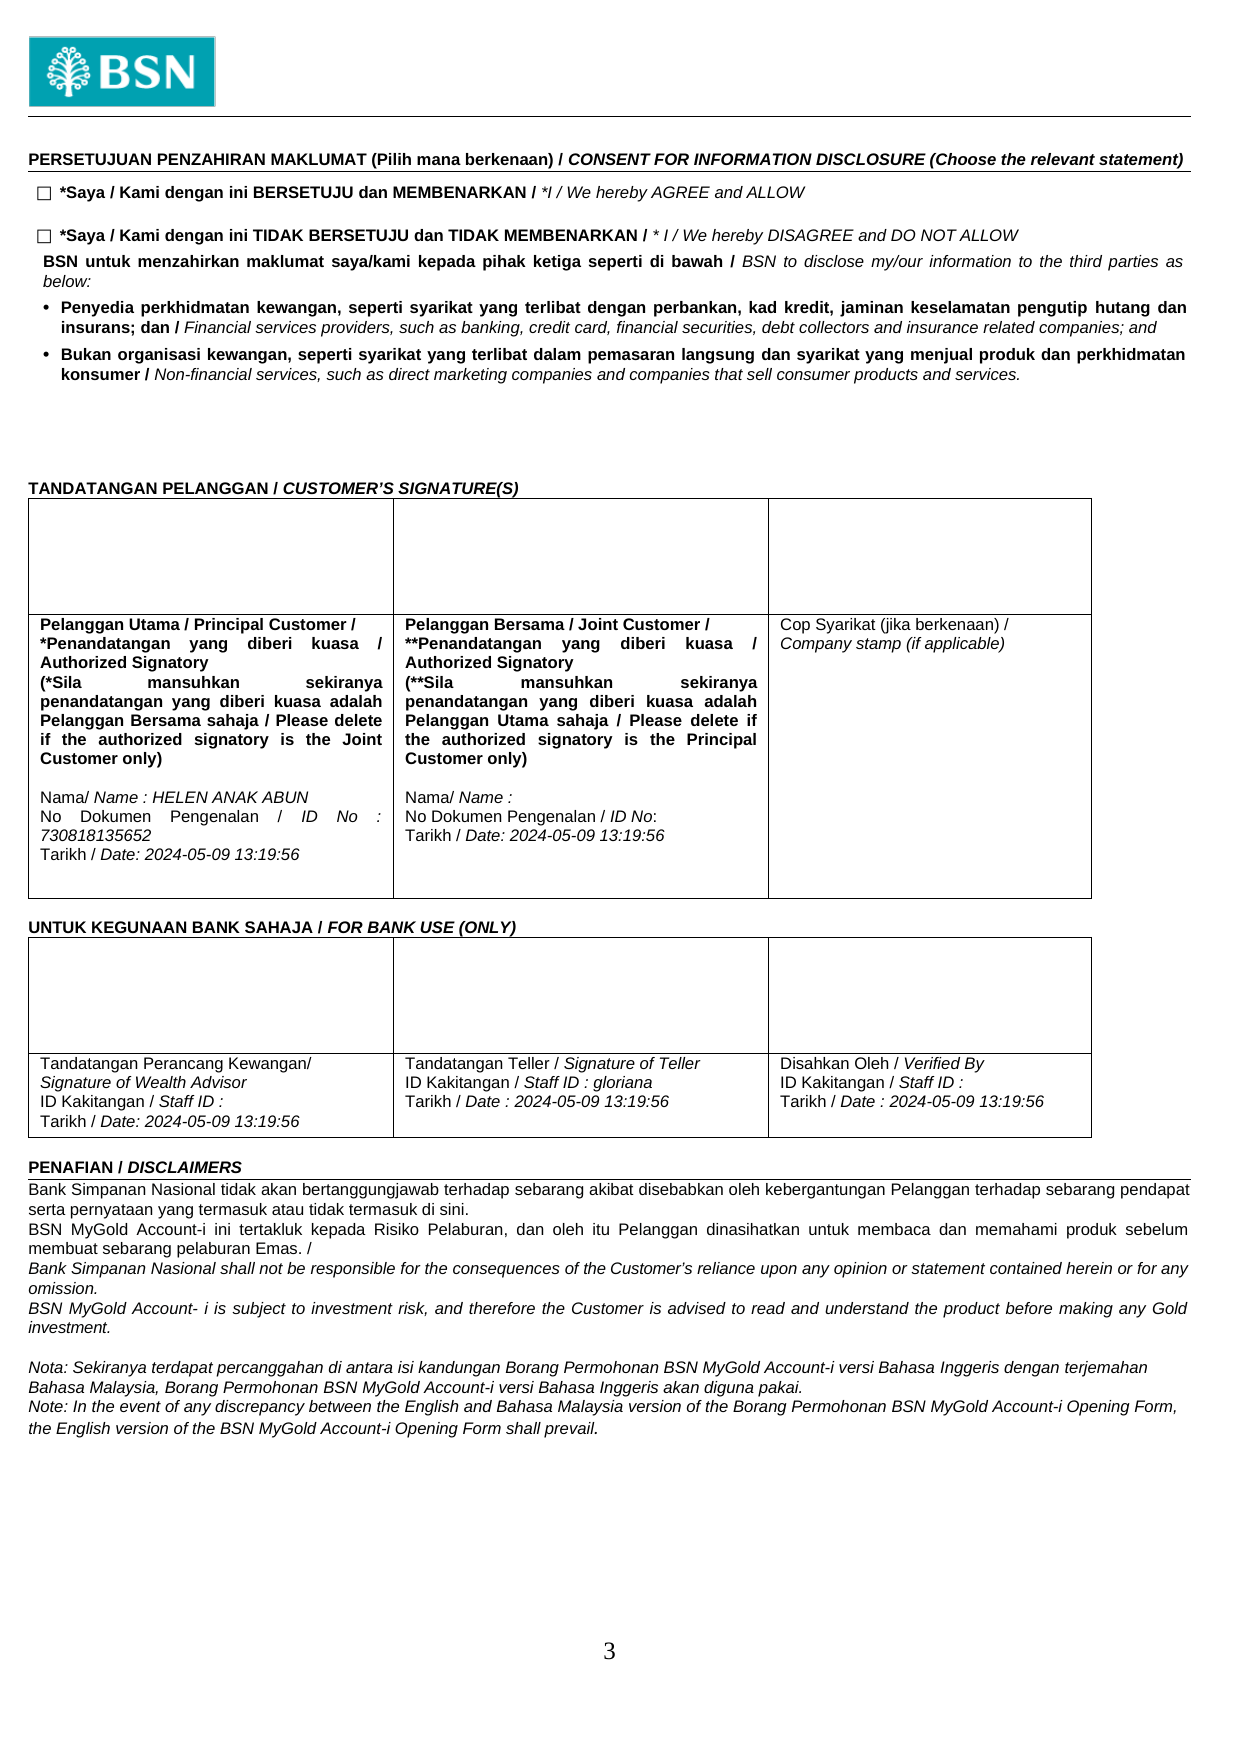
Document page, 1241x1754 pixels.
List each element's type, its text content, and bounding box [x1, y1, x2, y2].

table_cell Tandatangan Perancang Kewangan/ Signature of Wealth Advisor ID Kakitangan / Staff ID : Tarikh / Date: 2024-05-09 13:19:56 [29, 1054, 393, 1137]
table_cell Pelanggan Bersama / Joint Customer / **Penandatangan yang diberi kuasa / Authorized Signatory (**Sila mansuhkan sekiranya penandatangan yang diberi kuasa adalah Pelanggan Utama sahaja / Please delete if the authorized signatory is the Principal Customer only) Nama/ Name : No Dokumen Pengenalan / ID No: Tarikh / Date: 2024-05-09 13:19:56 [394, 615, 768, 897]
text Note: In the event of any discrepancy between the English and Bahasa Malaysia version of the Borang Permohonan BSN MyGold Account-i Opening Form, the English version of the BSN MyGold Account-i Opening Form shall prevail. [28, 1397, 1187, 1439]
table_cell Disahkan Oleh / Verified By ID Kakitangan / Staff ID : Tarikh / Date : 2024-05-09 13:19:56 [769, 1054, 1091, 1137]
list *Saya / Kami dengan ini TIDAK BERSETUJU dan TIDAK MEMBENARKAN / * I / We hereby DISAGREE and DO NOT ALLOW [36, 222, 1191, 246]
list Penyedia perkhidmatan kewangan, seperti syarikat yang terlibat dengan perbankan, kad kredit, jaminan keselamatan pengutip hutang dan insurans; dan / Financial services providers, such as banking, credit card, financial securities, debt collectors and insurance related companies; and [43, 297, 1187, 337]
text Nota: Sekiranya terdapat percanggahan di antara isi kandungan Borang Permohonan BSN MyGold Account-i versi Bahasa Inggeris dengan terjemahan Bahasa Malaysia, Borang Permohonan BSN MyGold Account-i versi Bahasa Inggeris akan diguna pakai. [28, 1358, 1187, 1397]
text UNTUK KEGUNAAN BANK SAHAJA / FOR BANK USE (ONLY) [28, 918, 1191, 937]
table_header [29, 499, 393, 614]
text Bank Simpanan Nasional tidak akan bertanggungjawab terhadap sebarang akibat disebabkan oleh kebergantungan Pelanggan terhadap sebarang pendapat serta pernyataan yang termasuk atau tidak termasuk di sini. [28, 1180, 1190, 1219]
text BSN MyGold Account-i ini tertakluk kepada Risiko Pelaburan, dan oleh itu Pelanggan dinasihatkan untuk membaca dan memahami produk sebelum membuat sebarang pelaburan Emas. / [28, 1219, 1190, 1258]
table_cell Pelanggan Utama / Principal Customer / *Penandatangan yang diberi kuasa / Authorized Signatory (*Sila mansuhkan sekiranya penandatangan yang diberi kuasa adalah Pelanggan Bersama sahaja / Please delete if the authorized signatory is the Joint Customer only) Nama/ Name : HELEN ANAK ABUN No Dokumen Pengenalan / ID No : 730818135652 Tarikh / Date: 2024-05-09 13:19:56 [29, 615, 393, 897]
table_header [394, 499, 768, 614]
list *Saya / Kami dengan ini BERSETUJU dan MEMBENARKAN / *I / We hereby AGREE and ALLOW [36, 179, 1191, 203]
table_header [769, 938, 1091, 1053]
table_header [29, 938, 393, 1053]
table_cell Cop Syarikat (jika berkenaan) / Company stamp (if applicable) [769, 615, 1091, 897]
text BSN untuk menzahirkan maklumat saya/kami kepada pihak ketiga seperti di bawah / BSN to disclose my/our information to the third parties as below: [43, 252, 1187, 291]
table_header [394, 938, 768, 1053]
text BSN MyGold Account- i is subject to investment risk, and therefore the Customer is advised to read and understand the product before making any Gold investment. [28, 1298, 1190, 1337]
text PERSETUJUAN PENZAHIRAN MAKLUMAT (Pilih mana berkenaan) / CONSENT FOR INFORMATION DISCLOSURE (Choose the relevant statement) [28, 150, 1191, 171]
table_cell Tandatangan Teller / Signature of Teller ID Kakitangan / Staff ID : gloriana Tarikh / Date : 2024-05-09 13:19:56 [394, 1054, 768, 1137]
text TANDATANGAN PELANGGAN / CUSTOMER’S SIGNATURE(S) [28, 479, 1191, 498]
picture [28, 30, 227, 114]
text Bank Simpanan Nasional shall not be responsible for the consequences of the Customer’s reliance upon any opinion or statement contained herein or for any omission. [28, 1259, 1190, 1298]
table_header [769, 499, 1091, 614]
list Bukan organisasi kewangan, seperti syarikat yang terlibat dalam pemasaran langsung dan syarikat yang menjual produk dan perkhidmatan konsumer / Non-financial services, such as direct marketing companies and companies that sell consumer products and services. [43, 344, 1187, 384]
text PENAFIAN / DISCLAIMERS [28, 1157, 1191, 1179]
